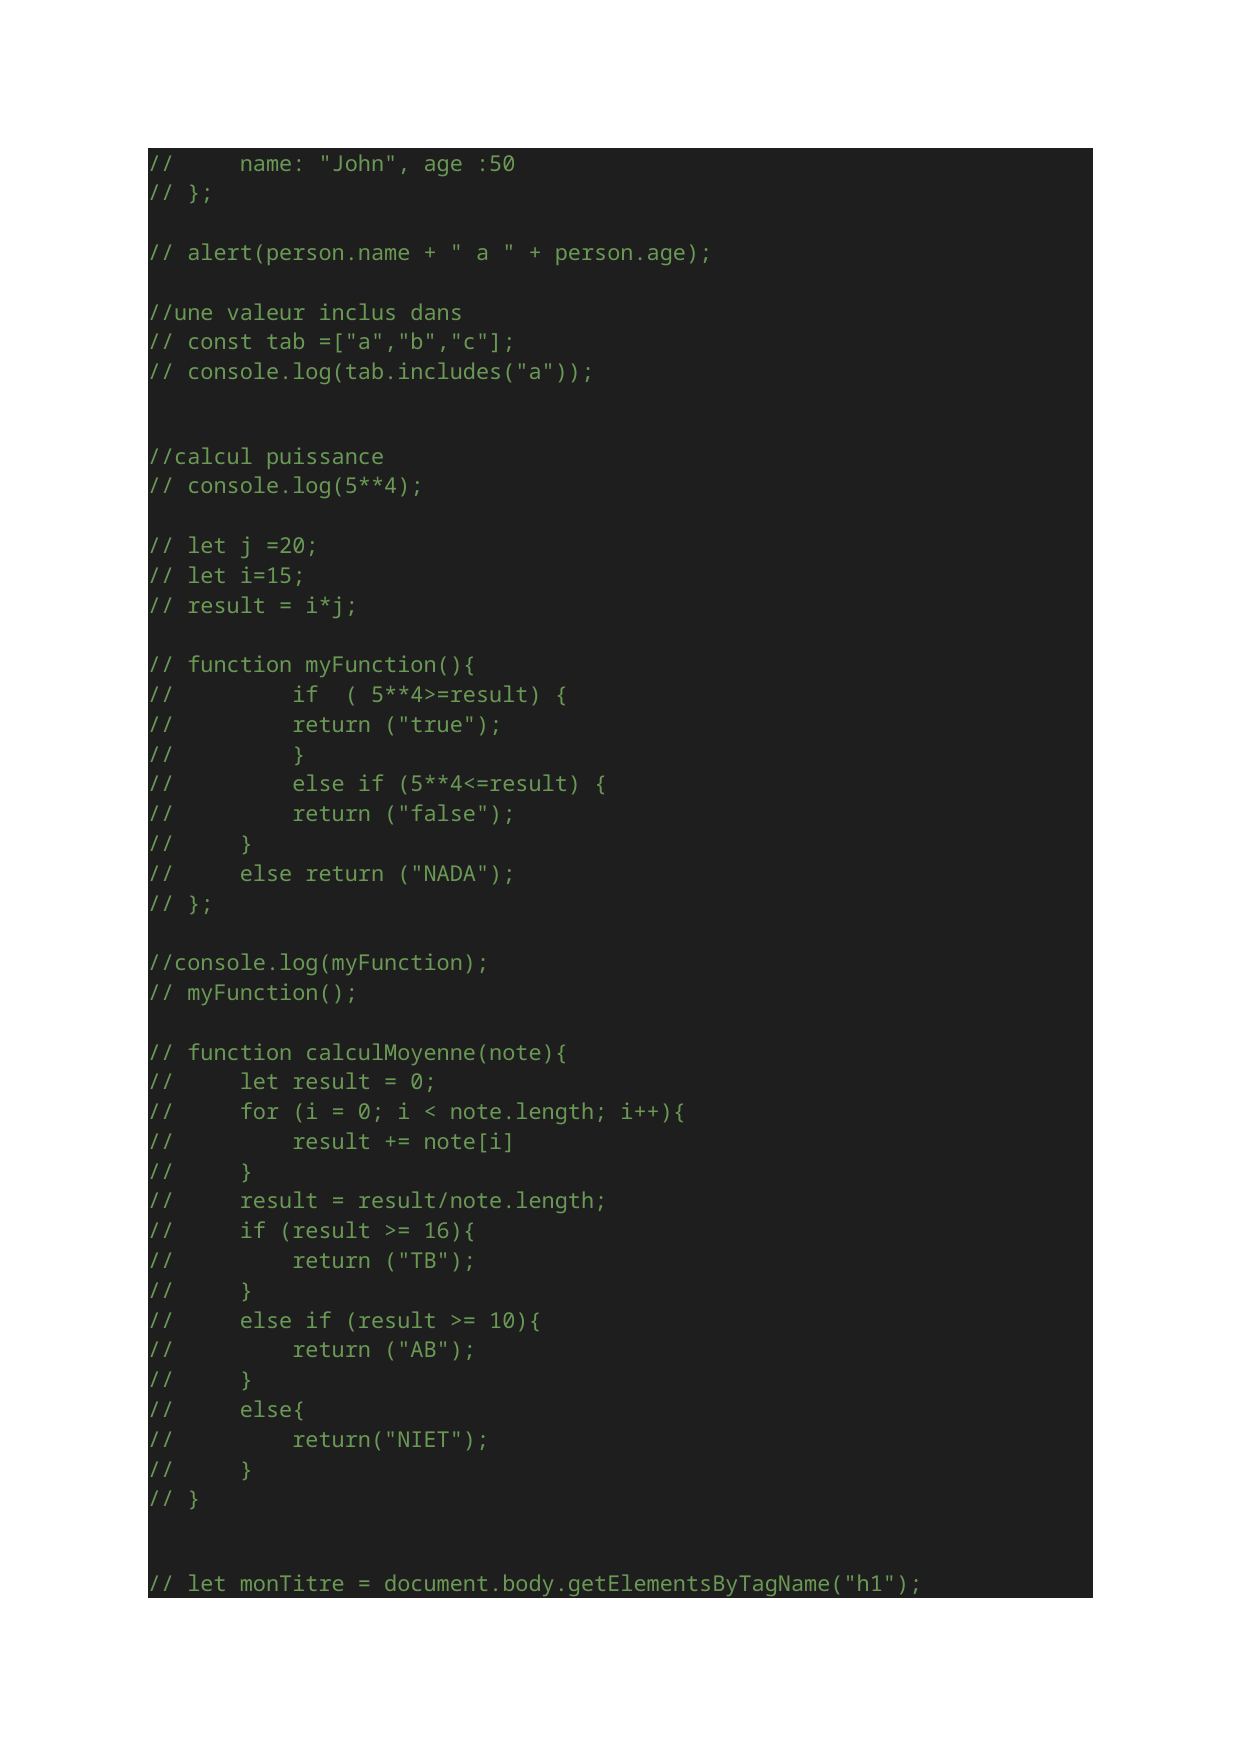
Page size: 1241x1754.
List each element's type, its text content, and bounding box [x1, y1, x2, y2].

text // } [148, 1454, 1093, 1483]
text // else{ [148, 1394, 1093, 1424]
text // result += note[i] [148, 1126, 1093, 1156]
text //console.log(myFunction); [148, 947, 1093, 977]
text // return ("TB"); [148, 1245, 1093, 1275]
text // else return ("NADA"); [148, 858, 1093, 888]
text // function myFunction(){ [148, 649, 1093, 679]
text // console.log(tab.includes("a")); [148, 356, 1093, 386]
text // else if (result >= 10){ [148, 1305, 1093, 1334]
text // } [148, 1275, 1093, 1305]
text // let j =20; [148, 530, 1093, 560]
text // function calculMoyenne(note){ [148, 1037, 1093, 1066]
text // for (i = 0; i < note.length; i++){ [148, 1096, 1093, 1126]
text // if (result >= 16){ [148, 1215, 1093, 1245]
text // return("NIET"); [148, 1424, 1093, 1454]
text // console.log(5**4); [148, 471, 1093, 500]
text // } [148, 1483, 1093, 1513]
text // alert(person.name + " a " + person.age); [148, 237, 1093, 267]
text // } [148, 1364, 1093, 1394]
text // } [148, 1156, 1093, 1186]
text // let result = 0; [148, 1066, 1093, 1096]
text // let i=15; [148, 560, 1093, 590]
text // } [148, 828, 1093, 858]
text //calcul puissance [148, 441, 1093, 471]
text // }; [148, 888, 1093, 917]
text // result = result/note.length; [148, 1186, 1093, 1215]
text // myFunction(); [148, 977, 1093, 1007]
text // else if (5**4<=result) { [148, 768, 1093, 798]
text //une valeur inclus dans [148, 297, 1093, 326]
text // return ("false"); [148, 798, 1093, 828]
text // }; [148, 177, 1093, 207]
text // name: "John", age :50 [148, 148, 1093, 177]
text // const tab =["a","b","c"]; [148, 326, 1093, 356]
text // return ("AB"); [148, 1334, 1093, 1364]
text // return ("true"); [148, 709, 1093, 739]
text // } [148, 739, 1093, 768]
text // let monTitre = document.body.getElementsByTagName("h1"); [148, 1568, 1093, 1598]
text // if ( 5**4>=result) { [148, 679, 1093, 709]
text // result = i*j; [148, 590, 1093, 619]
